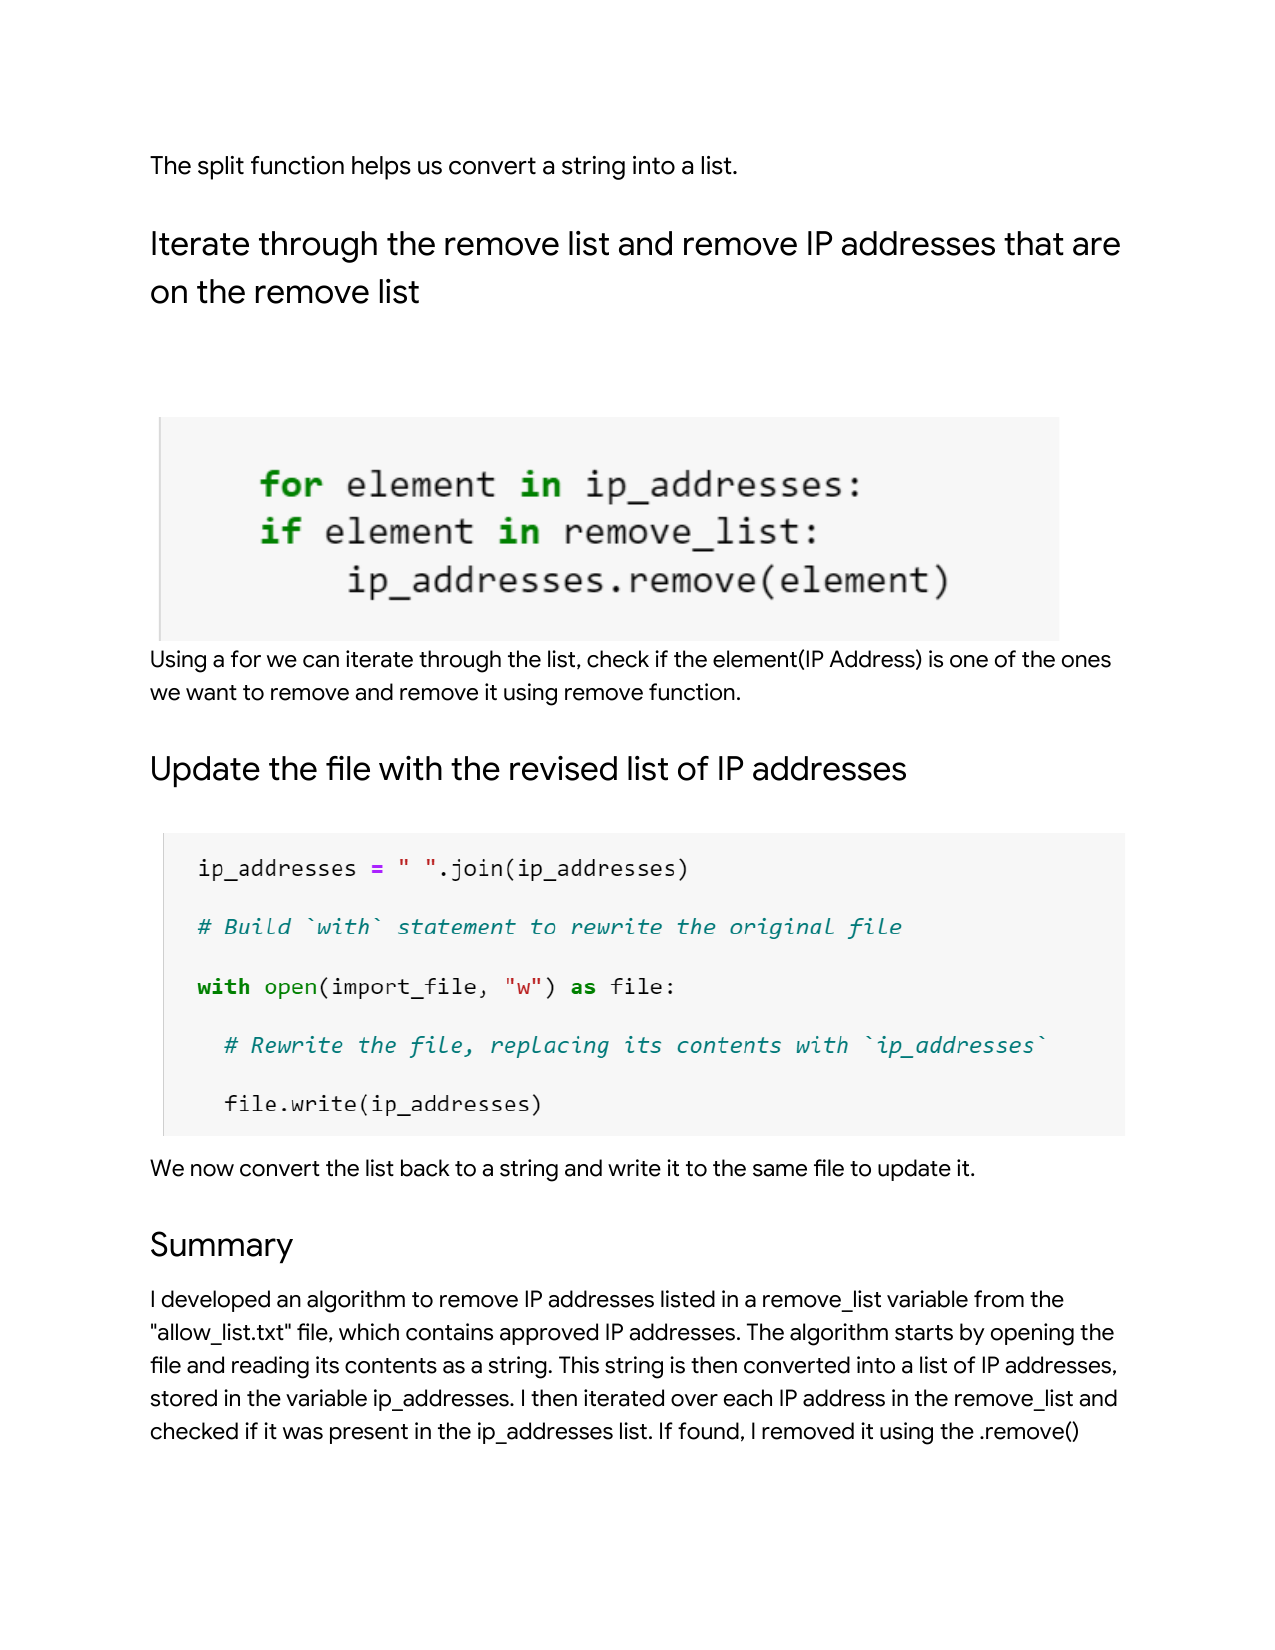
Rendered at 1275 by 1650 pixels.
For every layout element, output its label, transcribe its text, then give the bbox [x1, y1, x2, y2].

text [150, 1285, 1125, 1446]
picture [150, 417, 1060, 641]
subtitle Iterate through the remove list and remove IP addresses that are on the remove list [150, 223, 1125, 313]
subtitle Update the file with the revised list of IP addresses [150, 748, 1125, 790]
subtitle Summary [150, 1225, 1125, 1266]
text We now convert the list back to a string and write it to the same file to update it. [150, 1154, 1125, 1183]
text Using a for we can iterate through the list, check if the element(IP Address) is one of the ones we want to remove and remove it using remove function. [150, 645, 1125, 707]
picture [150, 833, 1125, 1136]
subtitle The split function helps us convert a string into a list. [150, 150, 1125, 181]
